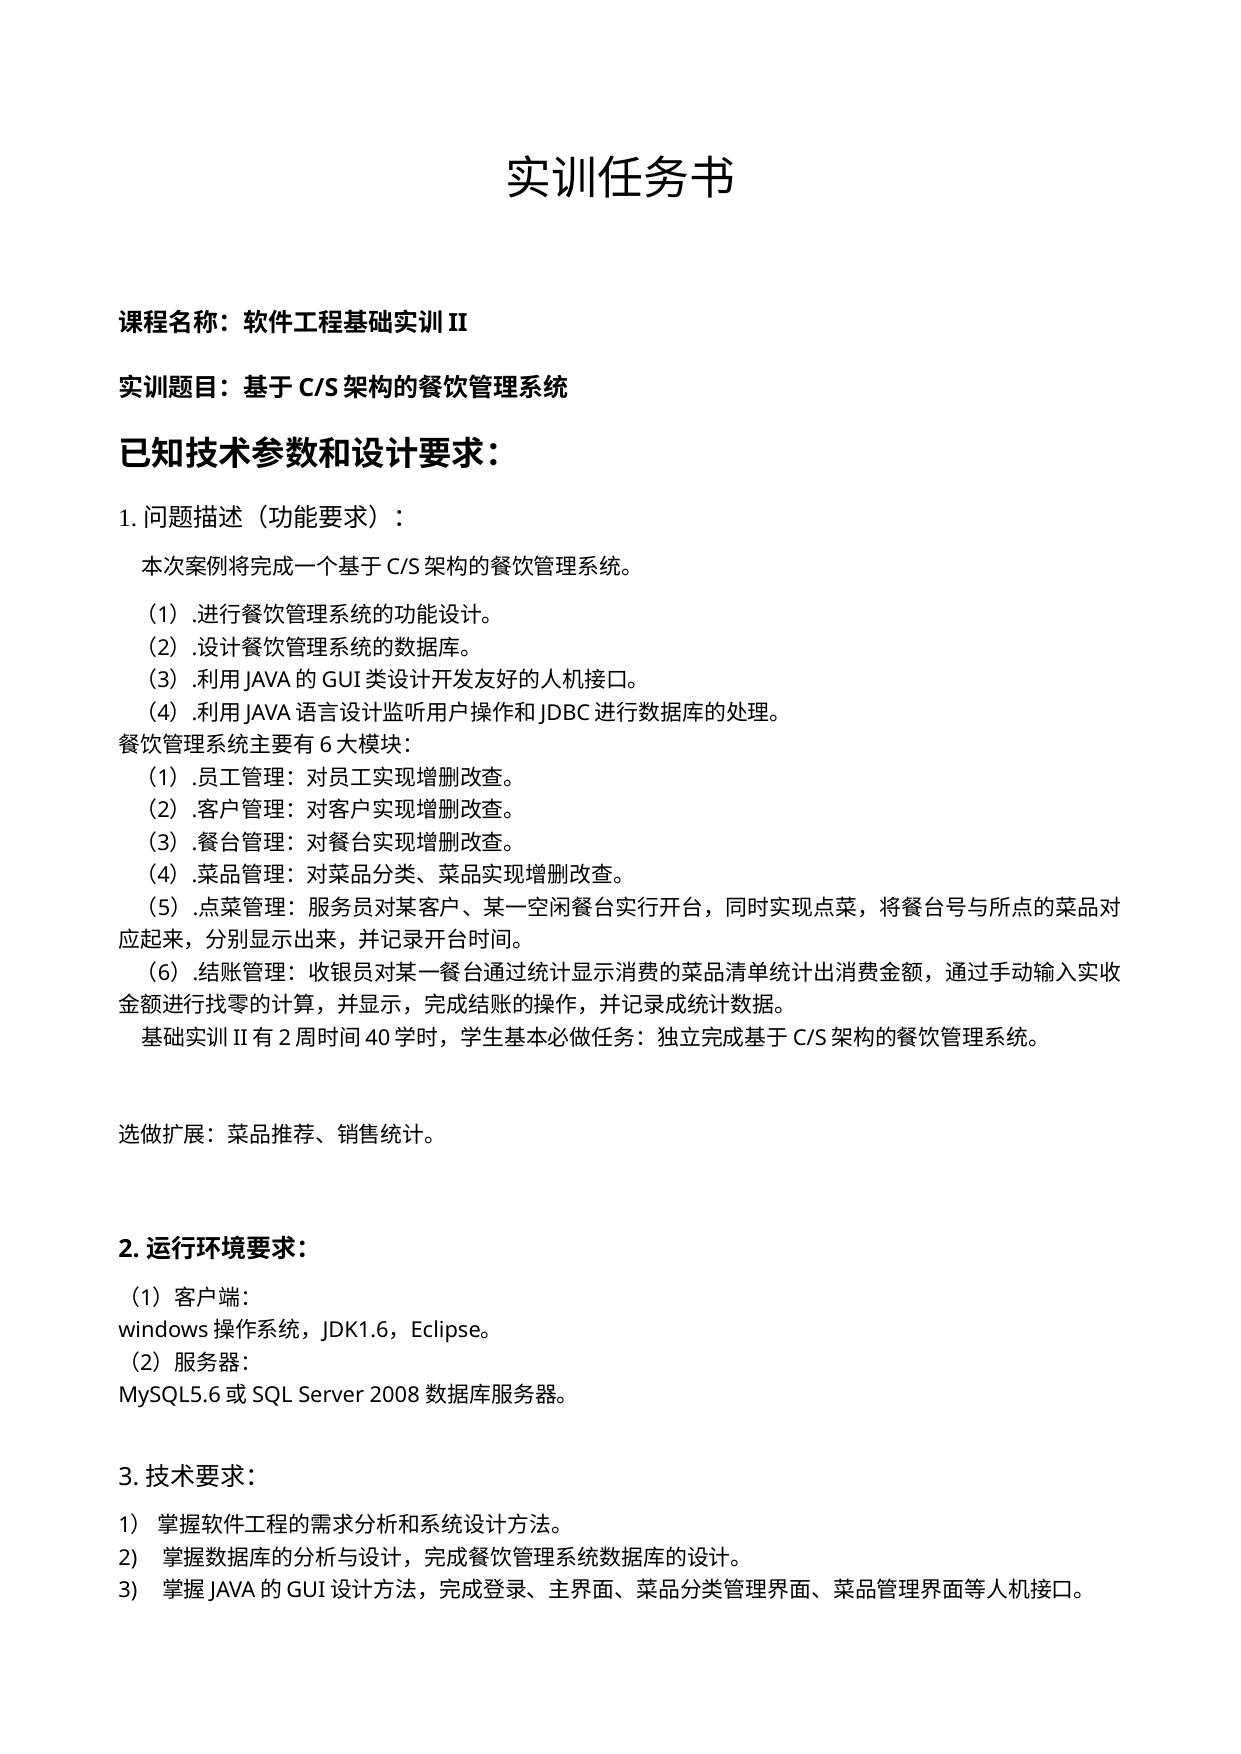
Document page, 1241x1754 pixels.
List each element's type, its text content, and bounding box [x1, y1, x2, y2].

text 实训任务书 [118, 126, 1122, 223]
text （2）.客户管理：对客户实现增删改查。 [118, 792, 1122, 824]
text （6）.结账管理：收银员对某一餐台通过统计显示消费的菜品清单统计出消费金额，通过手动输入实收金额进行找零的计算，并显示，完成结账的操作，并记录成统计数据。 [118, 954, 1122, 1019]
text MySQL5.6或 SQL Server 2008 数据库服务器。 [118, 1377, 1122, 1409]
text （1）.进行餐饮管理系统的功能设计。 [118, 597, 1122, 629]
text 2) 掌握数据库的分析与设计，完成餐饮管理系统数据库的设计。 [118, 1539, 1122, 1572]
text 选做扩展：菜品推荐、销售统计。 [118, 1117, 1122, 1149]
text （5）.点菜管理：服务员对某客户、某一空闲餐台实行开台，同时实现点菜，将餐台号与所点的菜品对应起来，分别显示出来，并记录开台时间。 [118, 889, 1122, 954]
text 课程名称：软件工程基础实训II [118, 288, 1122, 353]
text （2）.设计餐饮管理系统的数据库。 [118, 629, 1122, 662]
text 实训题目：基于C/S架构的餐饮管理系统 [118, 353, 1122, 418]
text 本次案例将完成一个基于C/S架构的餐饮管理系统。 [118, 548, 1122, 581]
text windows操作系统，JDK1.6，Eclipse。 [118, 1312, 1122, 1344]
text （1）.员工管理：对员工实现增删改查。 [118, 759, 1122, 792]
text 已知技术参数和设计要求： [118, 418, 1122, 483]
text 3) 掌握JAVA的GUI设计方法，完成登录、主界面、菜品分类管理界面、菜品管理界面等人机接口。 [118, 1572, 1122, 1604]
text 1. 问题描述（功能要求）： [118, 483, 1122, 548]
text 2. 运行环境要求： [118, 1214, 1122, 1279]
text 1） 掌握软件工程的需求分析和系统设计方法。 [118, 1507, 1122, 1539]
text 3. 技术要求： [118, 1442, 1122, 1507]
text （3）.利用JAVA的GUI类设计开发友好的人机接口。 [118, 662, 1122, 694]
text （3）.餐台管理：对餐台实现增删改查。 [118, 824, 1122, 857]
text （2）服务器： [118, 1344, 1122, 1377]
text 餐饮管理系统主要有6大模块： [118, 727, 1122, 759]
text （4）.菜品管理：对菜品分类、菜品实现增删改查。 [118, 857, 1122, 889]
text （1）客户端： [118, 1279, 1122, 1312]
text 基础实训II有2周时间40学时，学生基本必做任务：独立完成基于C/S架构的餐饮管理系统。 [118, 1019, 1122, 1052]
text （4）.利用JAVA语言设计监听用户操作和JDBC进行数据库的处理。 [118, 694, 1122, 727]
